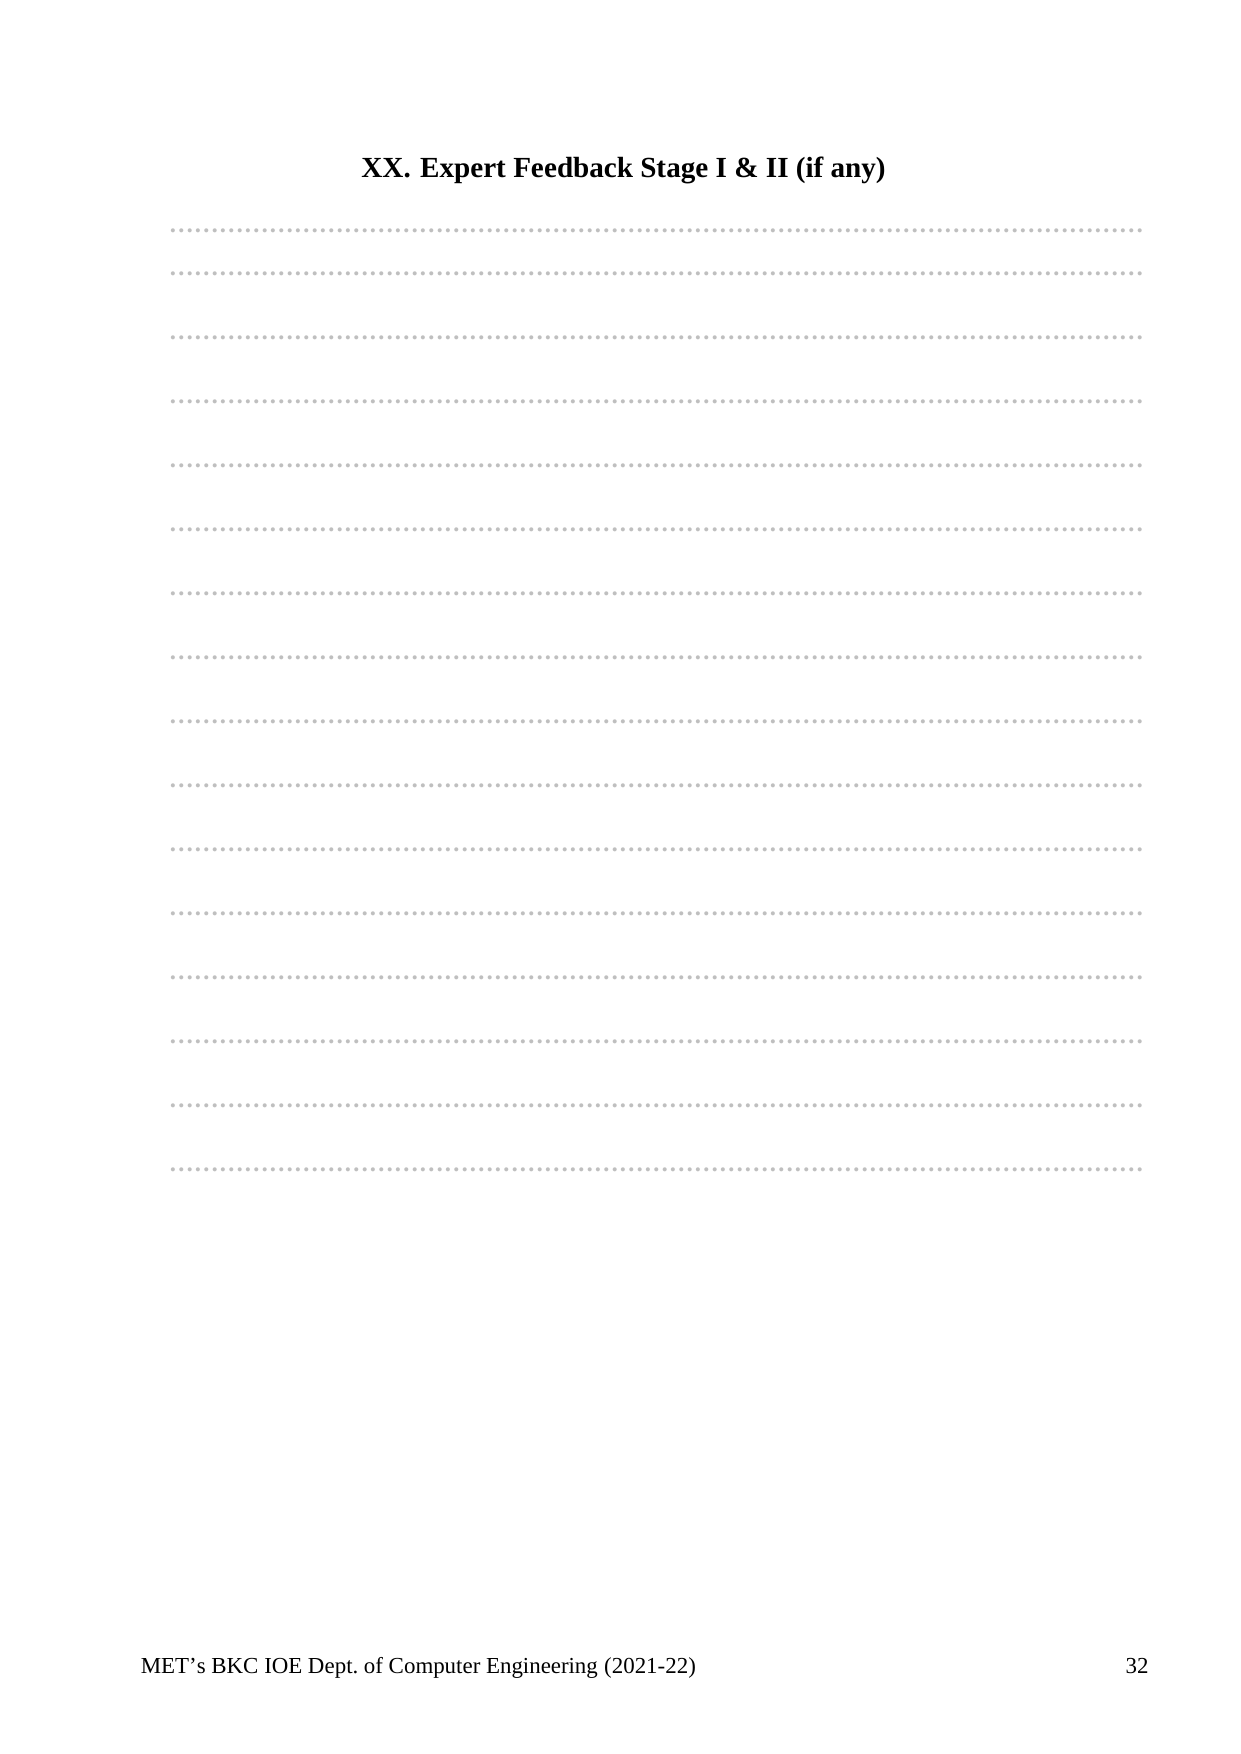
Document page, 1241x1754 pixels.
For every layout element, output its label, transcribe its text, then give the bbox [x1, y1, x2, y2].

list Expert Feedback Stage I & II (if any) [131, 150, 1165, 183]
text ……………………………………………………………………………………………………………………………………………………………………………………………………………… [169, 209, 1165, 281]
text ……………………………………………………………………………………………………… [169, 444, 1165, 473]
text ……………………………………………………………………………………………………… [169, 764, 1165, 793]
text ……………………………………………………………………………………………………… [169, 572, 1165, 601]
text ……………………………………………………………………………………………………… [169, 700, 1165, 729]
text ……………………………………………………………………………………………………… [169, 828, 1165, 857]
text ……………………………………………………………………………………………………… [169, 1084, 1165, 1113]
text ……………………………………………………………………………………………………… [169, 636, 1165, 665]
text ……………………………………………………………………………………………………… [169, 1020, 1165, 1049]
text ……………………………………………………………………………………………………… [169, 956, 1165, 985]
text ……………………………………………………………………………………………………… [169, 1148, 1165, 1177]
text ……………………………………………………………………………………………………… [169, 508, 1165, 537]
text ……………………………………………………………………………………………………… [169, 892, 1165, 921]
text ……………………………………………………………………………………………………… [169, 380, 1165, 409]
text ……………………………………………………………………………………………………… [169, 316, 1165, 345]
